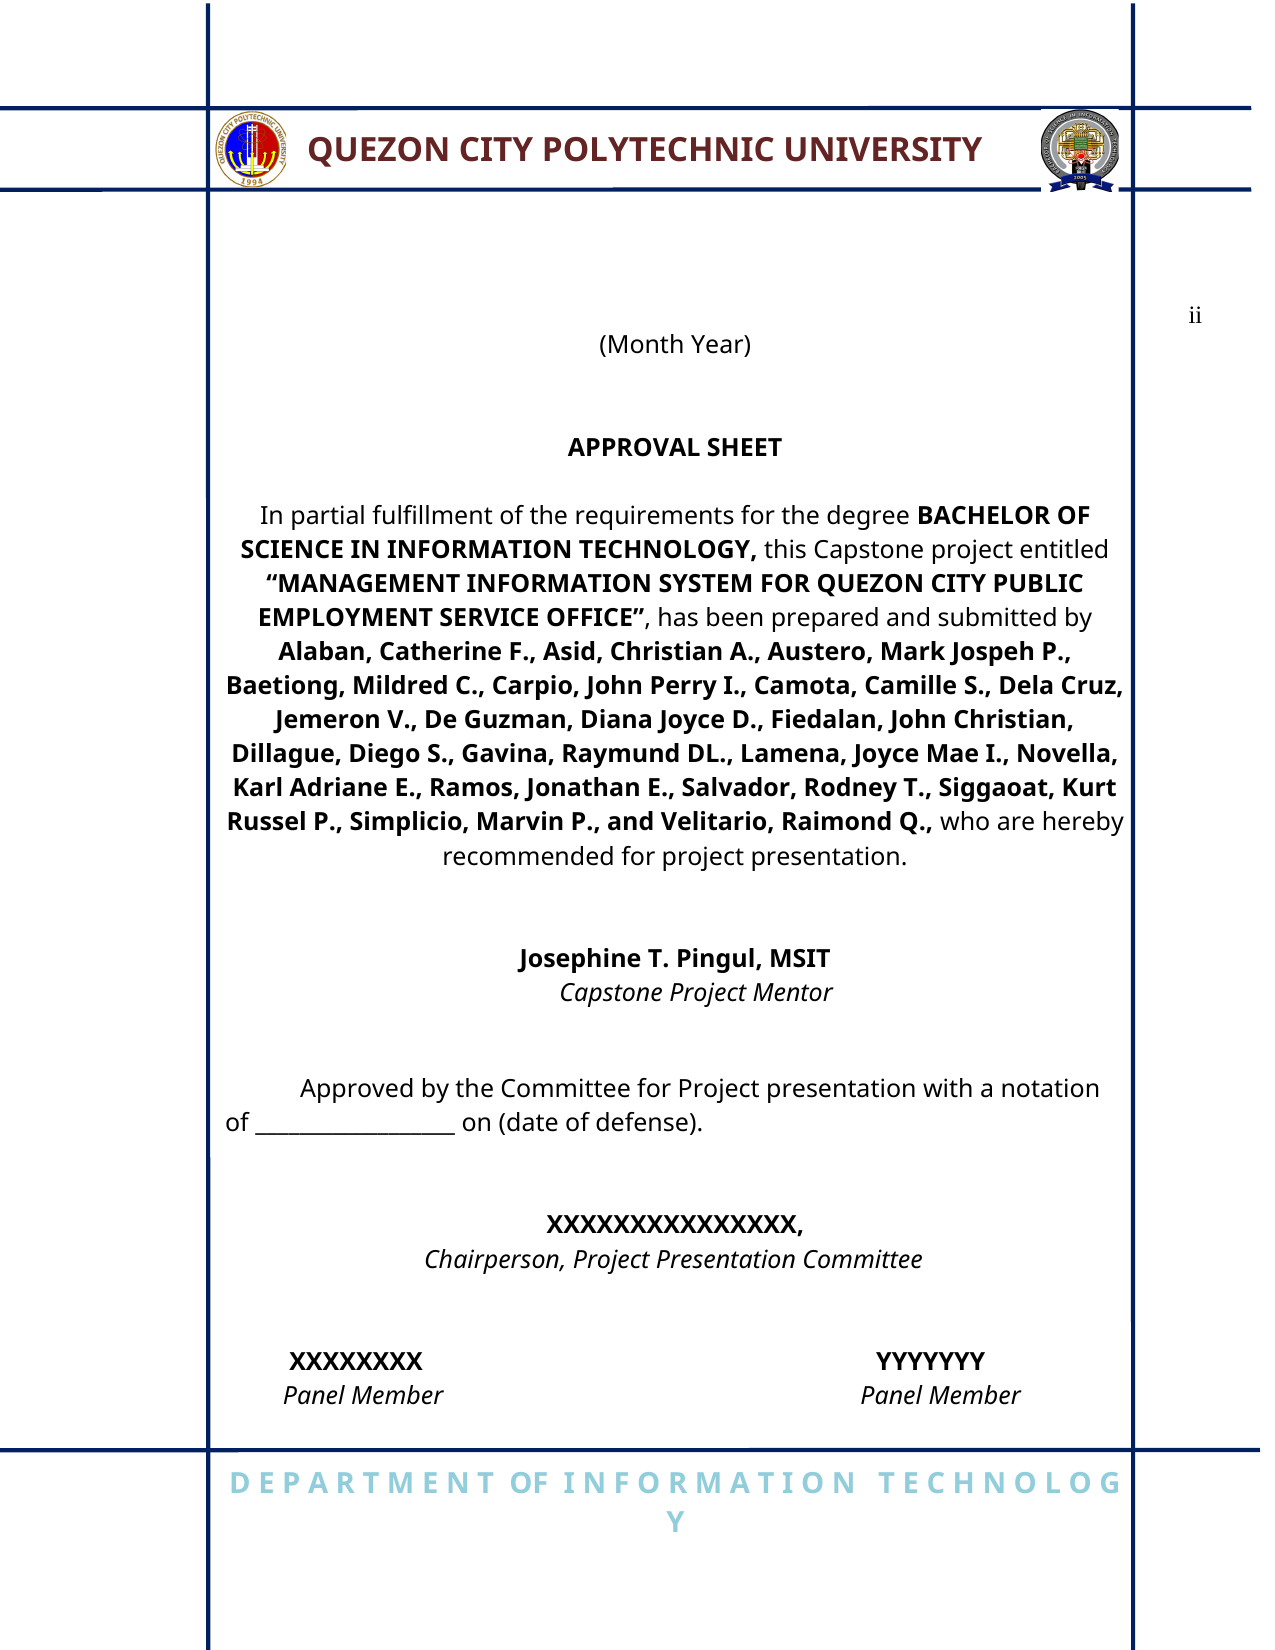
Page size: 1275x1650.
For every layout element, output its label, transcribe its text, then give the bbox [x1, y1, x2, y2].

picture [1040, 109, 1119, 191]
text Capstone Project Mentor [300, 974, 1125, 1008]
text In partial fulfillment of the requirements for the degree BACHELOR OF SCIENCE IN INFORMATION TECHNOLOGY, this Capstone project entitled “MANAGEMENT INFORMATION SYSTEM FOR QUEZON CITY PUBLIC EMPLOYMENT SERVICE OFFICE”, has been prepared and submitted by Alaban, Catherine F., Asid, Christian A., Austero, Mark Jospeh P., Baetiong, Mildred C., Carpio, John Perry I., Camota, Camille S., Dela Cruz, Jemeron V., De Guzman, Diana Joyce D., Fiedalan, John Christian, Dillague, Diego S., Gavina, Raymund DL., Lamena, Joyce Mae I., Novella, Karl Adriane E., Ramos, Jonathan E., Salvador, Rodney T., Siggaoat, Kurt Russel P., Simplicio, Marvin P., and Velitario, Raimond Q., who are hereby recommended for project presentation. [225, 497, 1125, 872]
picture [214, 111, 287, 186]
text APPROVAL SHEET [225, 429, 1125, 463]
text Chairperson, Project Presentation Committee [225, 1241, 1125, 1275]
text (Month Year) [225, 327, 1125, 361]
text XXXXXXXXXXXXXXX, [225, 1207, 1125, 1241]
text Panel Member Panel Member [244, 1377, 1125, 1412]
text Josephine T. Pingul, MSIT [225, 940, 1125, 974]
text Approved by the Committee for Project presentation with a notation of __________________ on (date of defense). [225, 1071, 1125, 1139]
text XXXXXXXX YYYYYYY [244, 1343, 1125, 1377]
